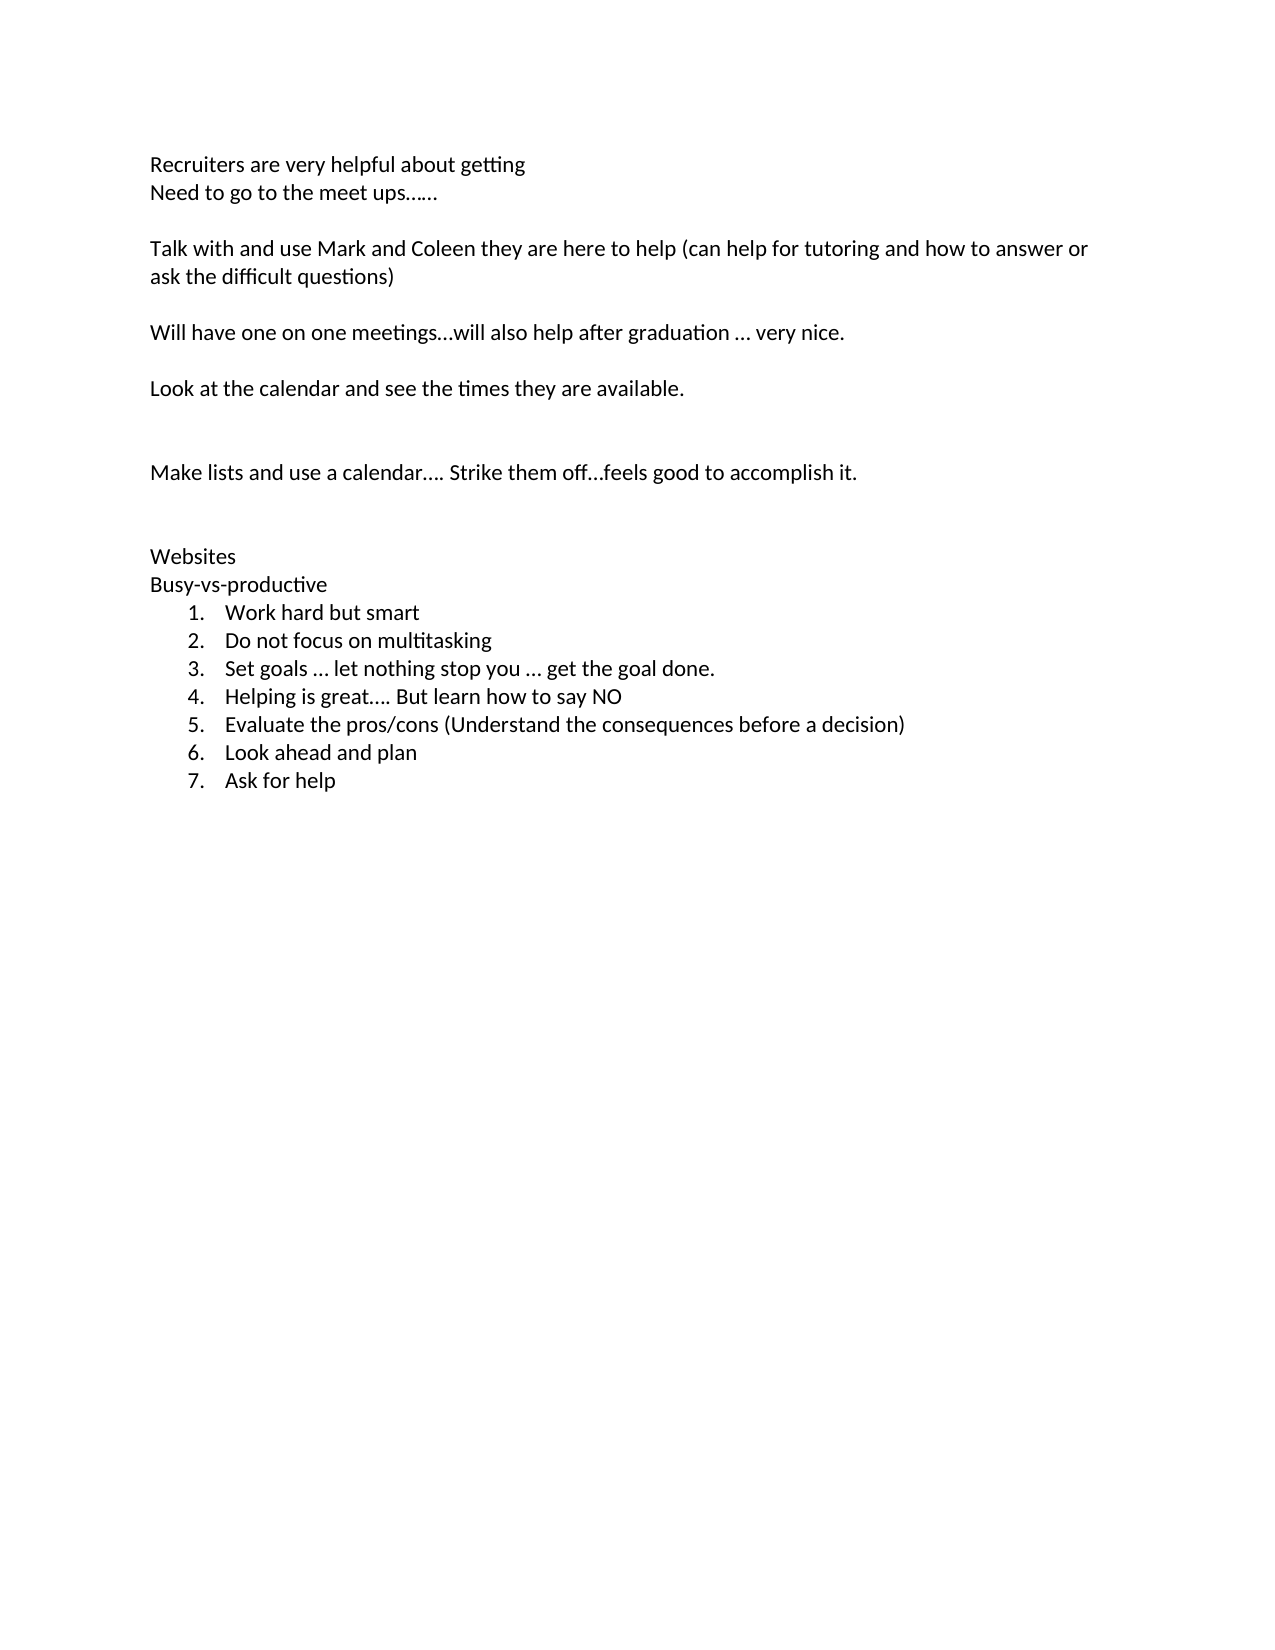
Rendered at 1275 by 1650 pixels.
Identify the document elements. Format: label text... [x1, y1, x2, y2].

list Evaluate the pros/cons (Understand the consequences before a decision) [187, 710, 1125, 738]
list Set goals … let nothing stop you … get the goal done. [187, 654, 1125, 682]
text Talk with and use Mark and Coleen they are here to help (can help for tutoring and how to answer or ask the difficult questions) [150, 234, 1125, 290]
list Work hard but smart [187, 598, 1125, 626]
list Do not focus on multitasking [187, 626, 1125, 654]
text Make lists and use a calendar…. Strike them off…feels good to accomplish it. [150, 458, 1125, 486]
text Websites [150, 542, 1125, 570]
list Look ahead and plan [187, 738, 1125, 766]
text Busy-vs-productive [150, 570, 1125, 598]
text Recruiters are very helpful about getting [150, 150, 1125, 178]
text Need to go to the meet ups…… [150, 178, 1125, 206]
list Helping is great…. But learn how to say NO [187, 682, 1125, 710]
text Look at the calendar and see the times they are available. [150, 374, 1125, 402]
text Will have one on one meetings…will also help after graduation … very nice. [150, 318, 1125, 346]
list Ask for help [187, 766, 1125, 794]
